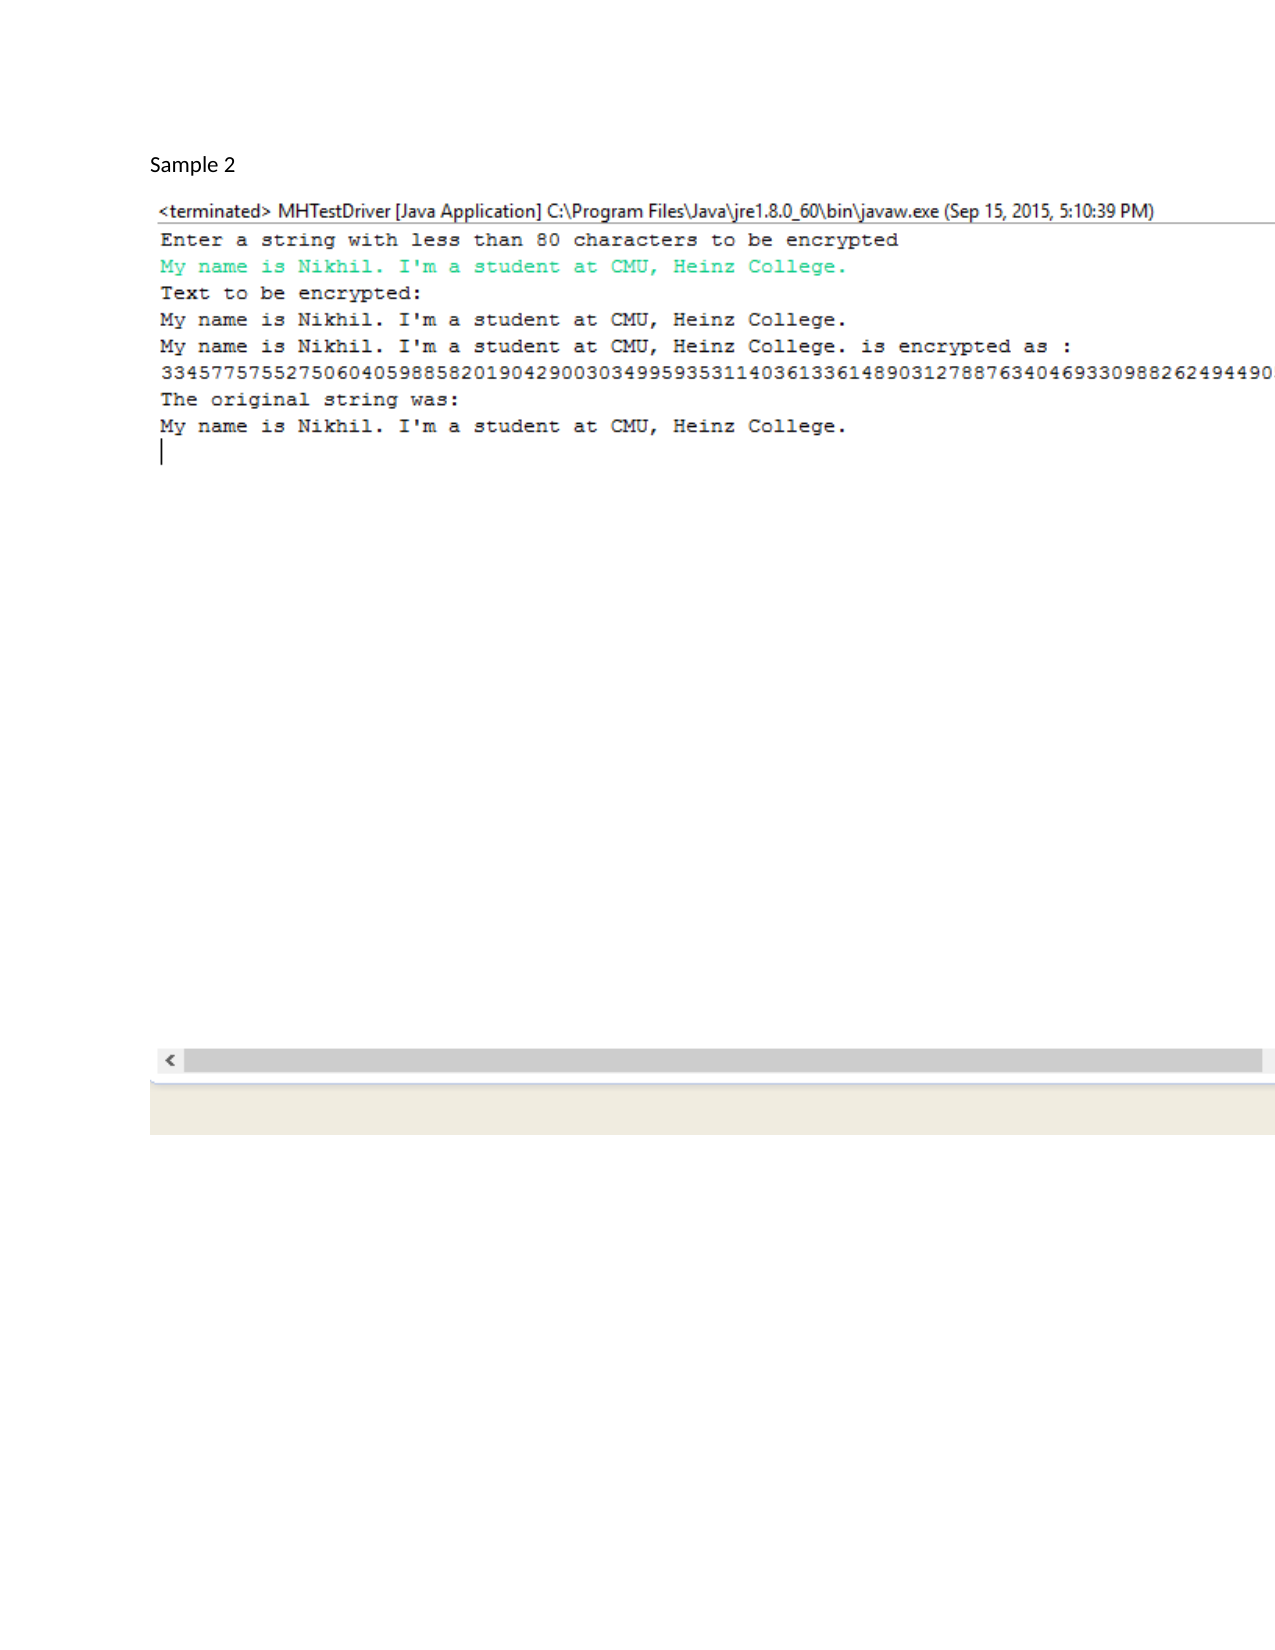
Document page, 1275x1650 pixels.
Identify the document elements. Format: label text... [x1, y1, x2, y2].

picture [150, 196, 1275, 1135]
text Sample 2 [150, 150, 1125, 178]
